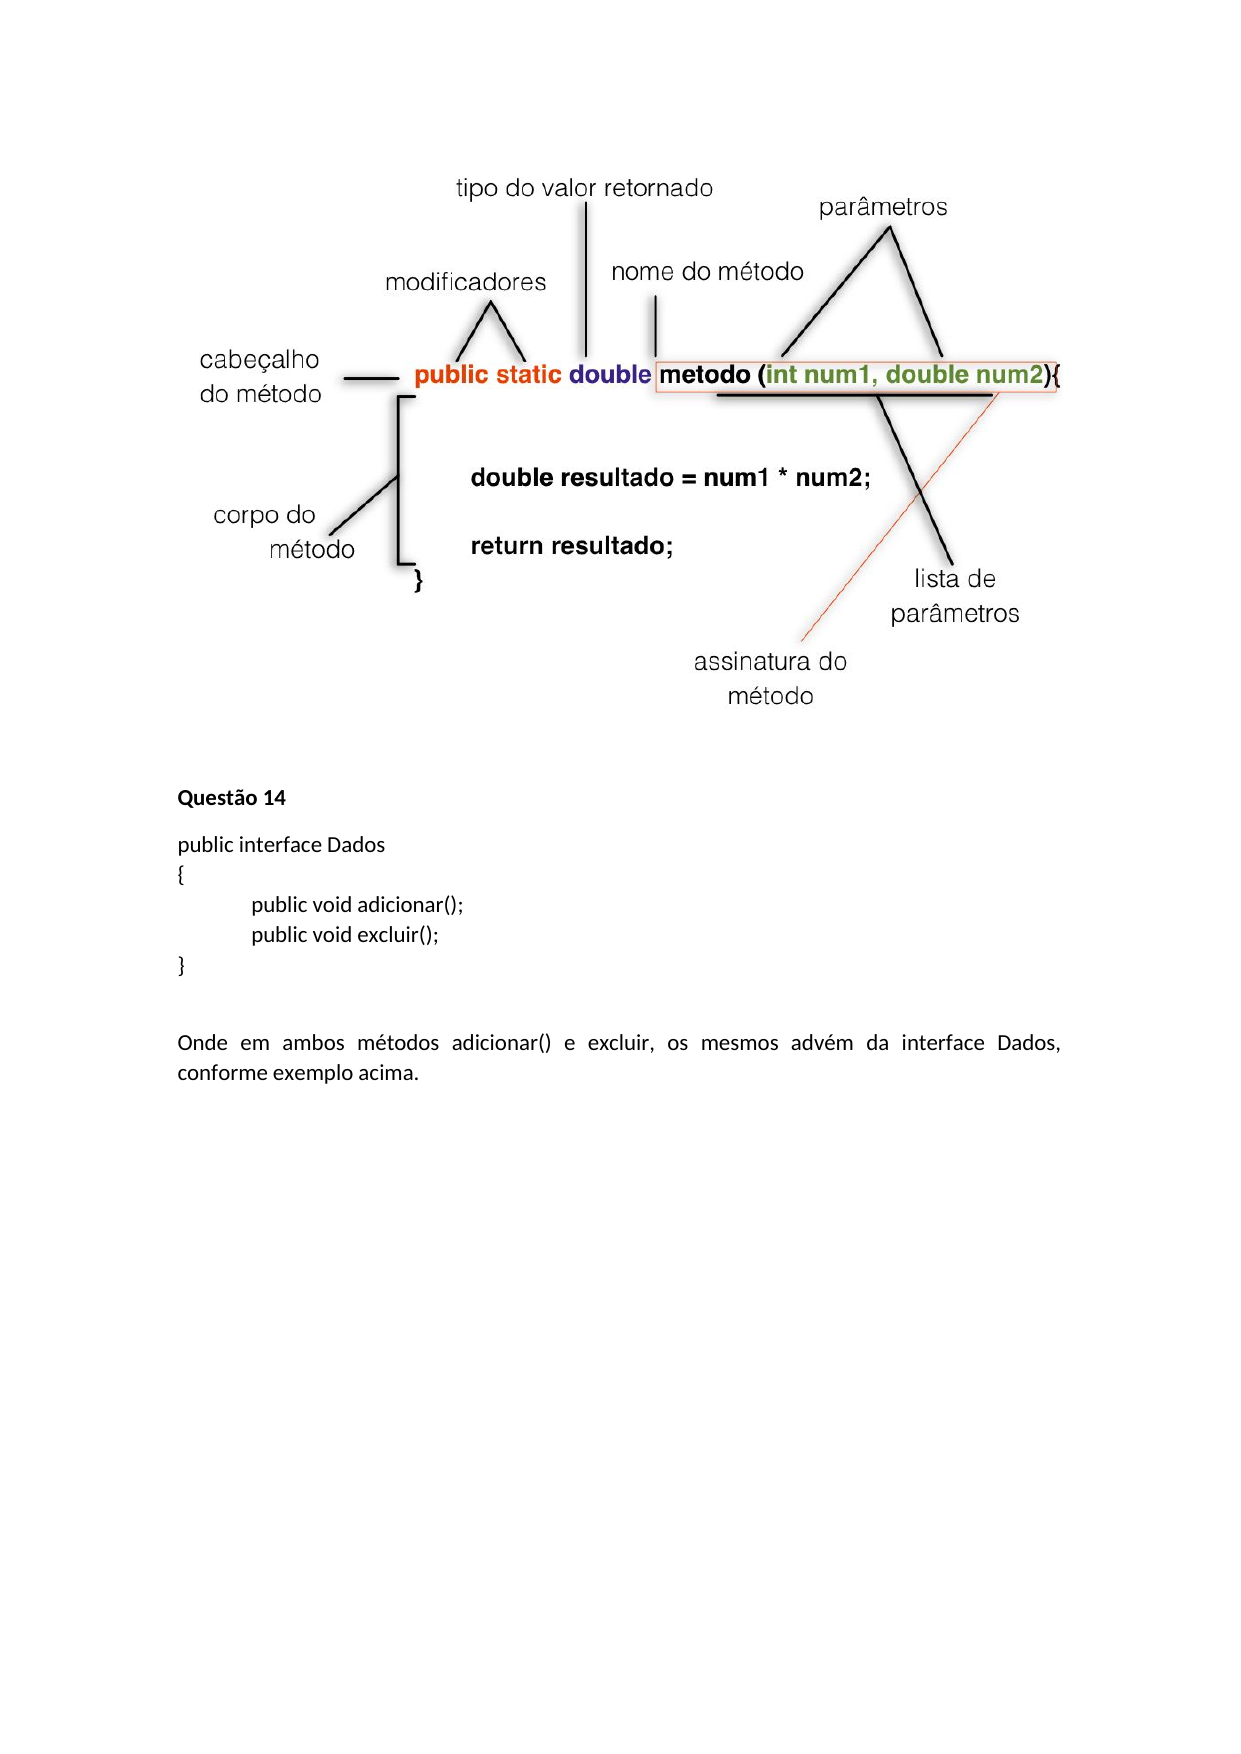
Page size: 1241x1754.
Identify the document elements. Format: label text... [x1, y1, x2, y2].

text Questão 14 [177, 783, 1063, 811]
text Onde em ambos métodos adicionar() e excluir, os mesmos advém da interface Dados, conforme exemplo acima. [177, 1028, 1063, 1086]
text public interface Dados [177, 830, 1063, 858]
text { [177, 860, 1063, 888]
text public void excluir(); [177, 921, 1063, 949]
text } [177, 951, 1063, 979]
picture [177, 147, 1063, 718]
text public void adicionar(); [177, 890, 1063, 918]
